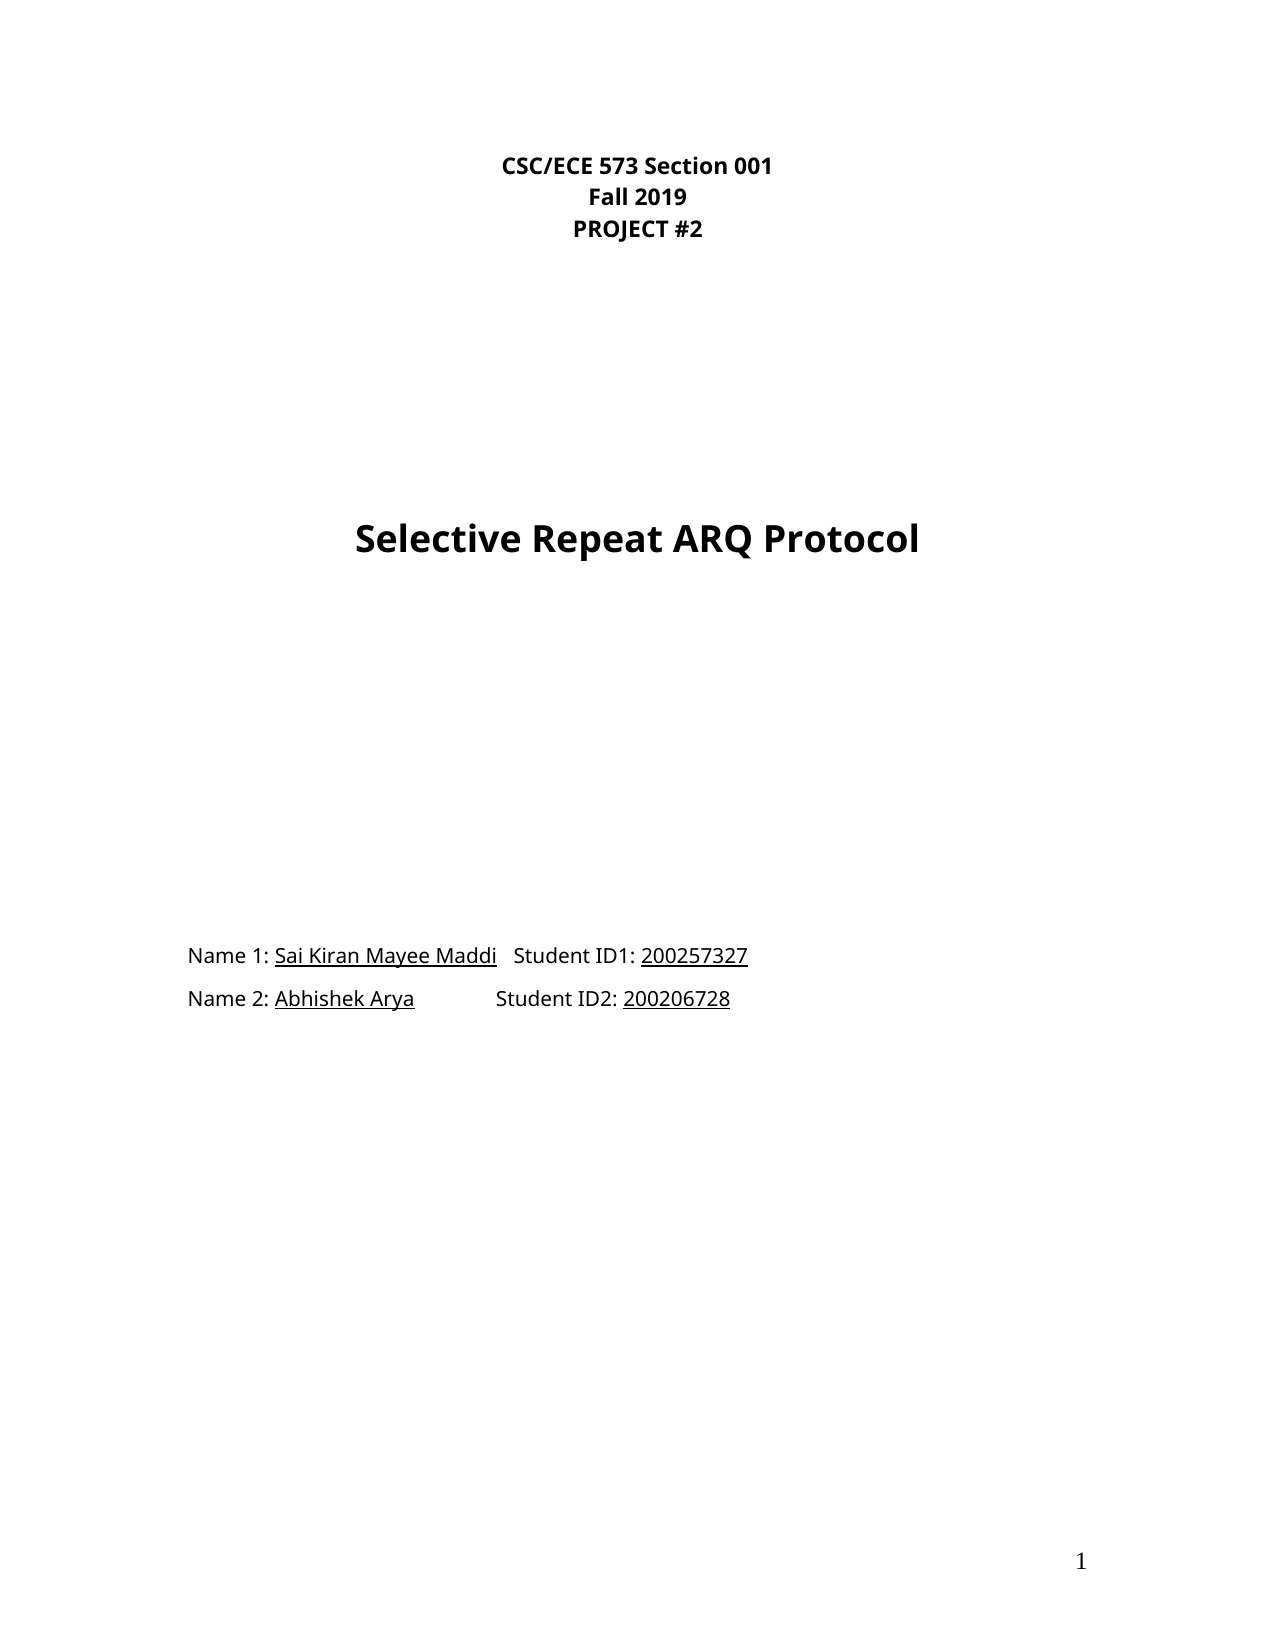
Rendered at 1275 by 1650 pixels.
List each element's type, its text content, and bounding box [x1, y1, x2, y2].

text Name 1: Sai Kiran Mayee Maddi Student ID1: 200257327 [187, 941, 1087, 970]
subtitle Fall 2019 [187, 181, 1087, 212]
text Selective Repeat ARQ Protocol [187, 512, 1087, 563]
text Name 2: Abhishek Arya Student ID2: 200206728 [187, 984, 1087, 1012]
subtitle PROJECT #2 [187, 212, 1087, 244]
subtitle CSC/ECE 573 Section 001 [187, 150, 1087, 181]
